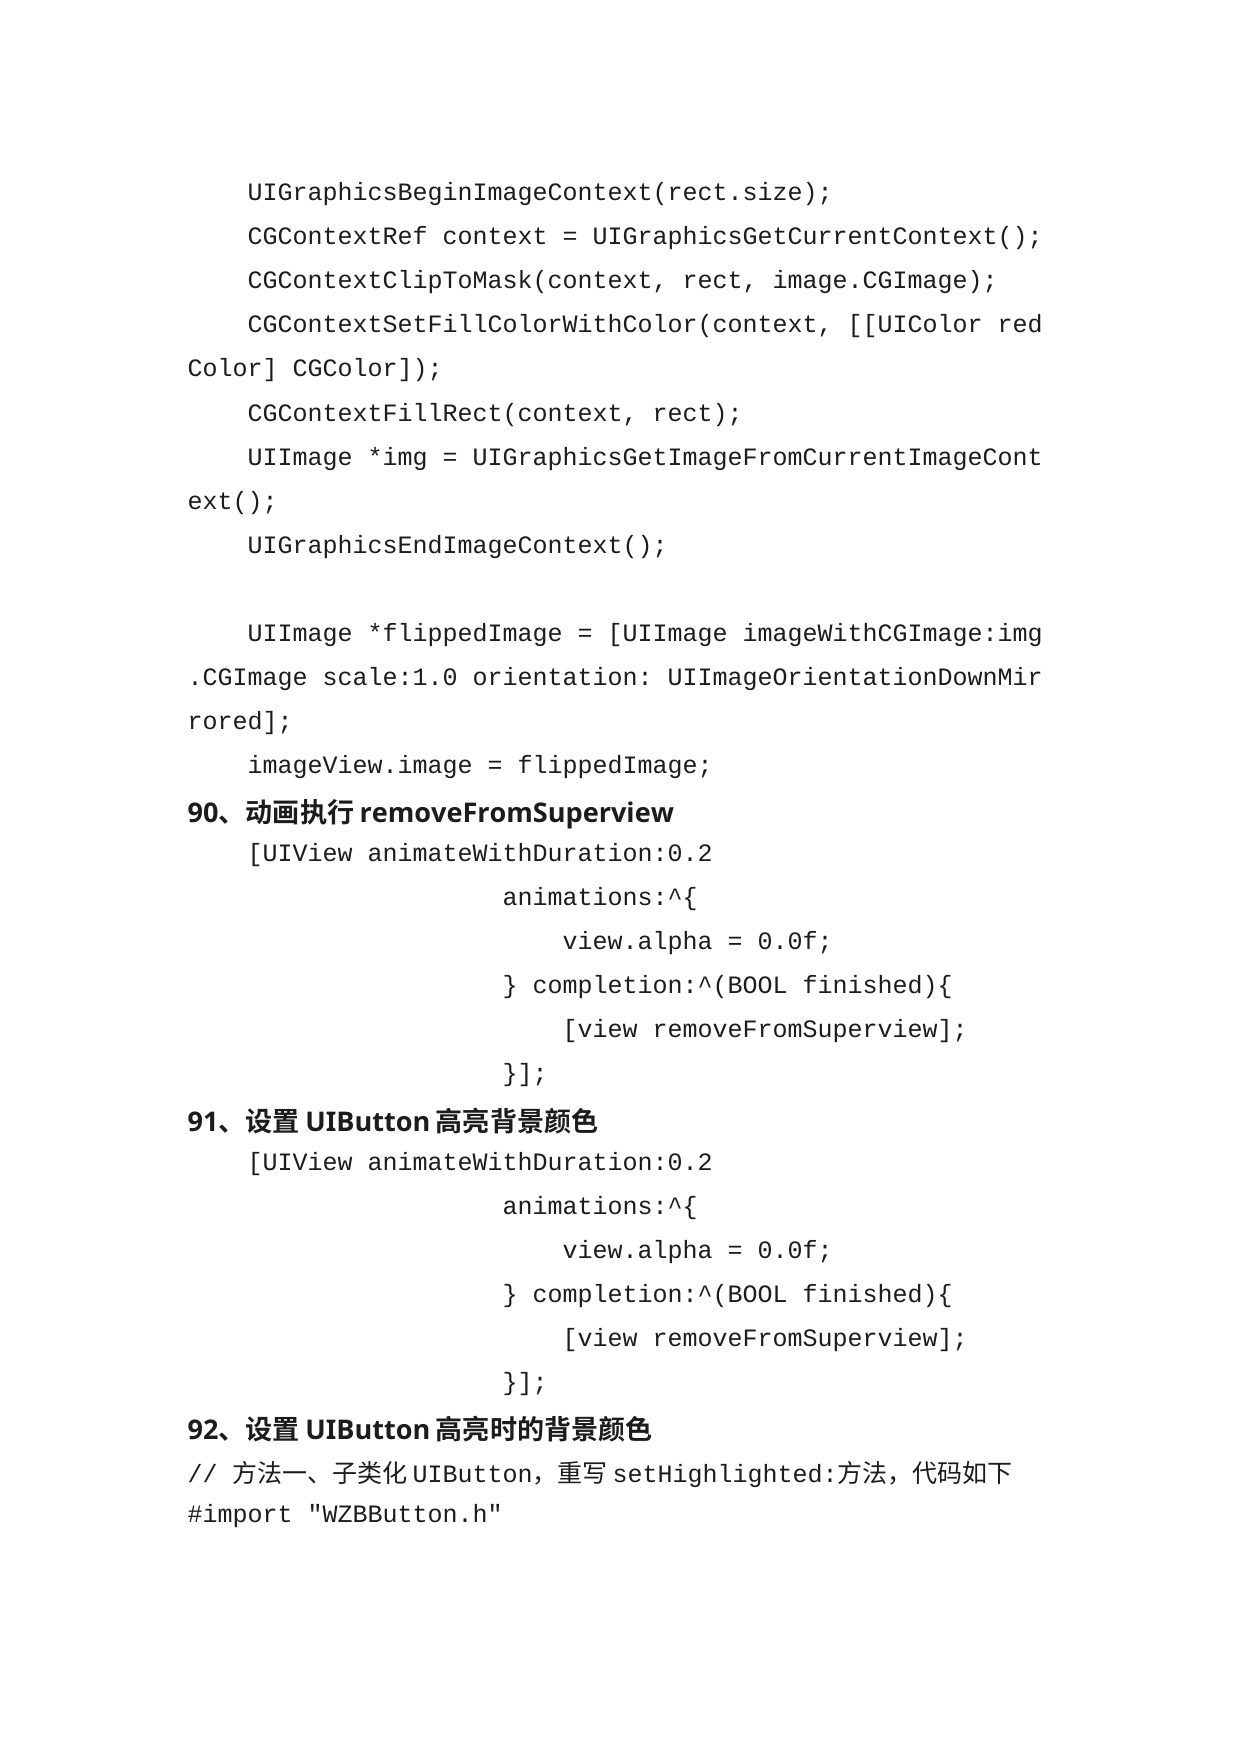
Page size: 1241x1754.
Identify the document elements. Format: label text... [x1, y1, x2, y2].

text UIImage *img = UIGraphicsGetImageFromCurrentImageContext(); [187, 436, 1053, 524]
text imageView.image = flippedImage; [187, 745, 1053, 789]
text // 方法一、子类化UIButton，重写setHighlighted:方法，代码如下 [187, 1450, 1053, 1494]
text [UIView animateWithDuration:0.2 [187, 1141, 1053, 1185]
text CGContextClipToMask(context, rect, image.CGImage); [187, 260, 1053, 304]
text CGContextSetFillColorWithColor(context, [[UIColor redColor] CGColor]); [187, 304, 1053, 392]
text UIGraphicsBeginImageContext(rect.size); [187, 172, 1053, 216]
text UIGraphicsEndImageContext(); [187, 524, 1053, 568]
text [view removeFromSuperview]; [187, 1318, 1053, 1362]
text UIImage *flippedImage = [UIImage imageWithCGImage:img.CGImage scale:1.0 orientation: UIImageOrientationDownMirrored]; [187, 613, 1053, 745]
text view.alpha = 0.0f; [187, 921, 1053, 965]
text 90、动画执行removeFromSuperview [187, 789, 1053, 833]
text [UIView animateWithDuration:0.2 [187, 833, 1053, 877]
text } completion:^(BOOL finished){ [187, 1273, 1053, 1318]
text animations:^{ [187, 1185, 1053, 1229]
text #import "WZBButton.h" [187, 1494, 1053, 1538]
text [view removeFromSuperview]; [187, 1009, 1053, 1053]
text 91、设置UIButton高亮背景颜色 [187, 1097, 1053, 1141]
text CGContextFillRect(context, rect); [187, 392, 1053, 436]
text }]; [187, 1362, 1053, 1406]
text CGContextRef context = UIGraphicsGetCurrentContext(); [187, 216, 1053, 260]
text }]; [187, 1053, 1053, 1097]
text animations:^{ [187, 877, 1053, 921]
text view.alpha = 0.0f; [187, 1229, 1053, 1273]
text 92、设置UIButton高亮时的背景颜色 [187, 1406, 1053, 1450]
text } completion:^(BOOL finished){ [187, 965, 1053, 1009]
